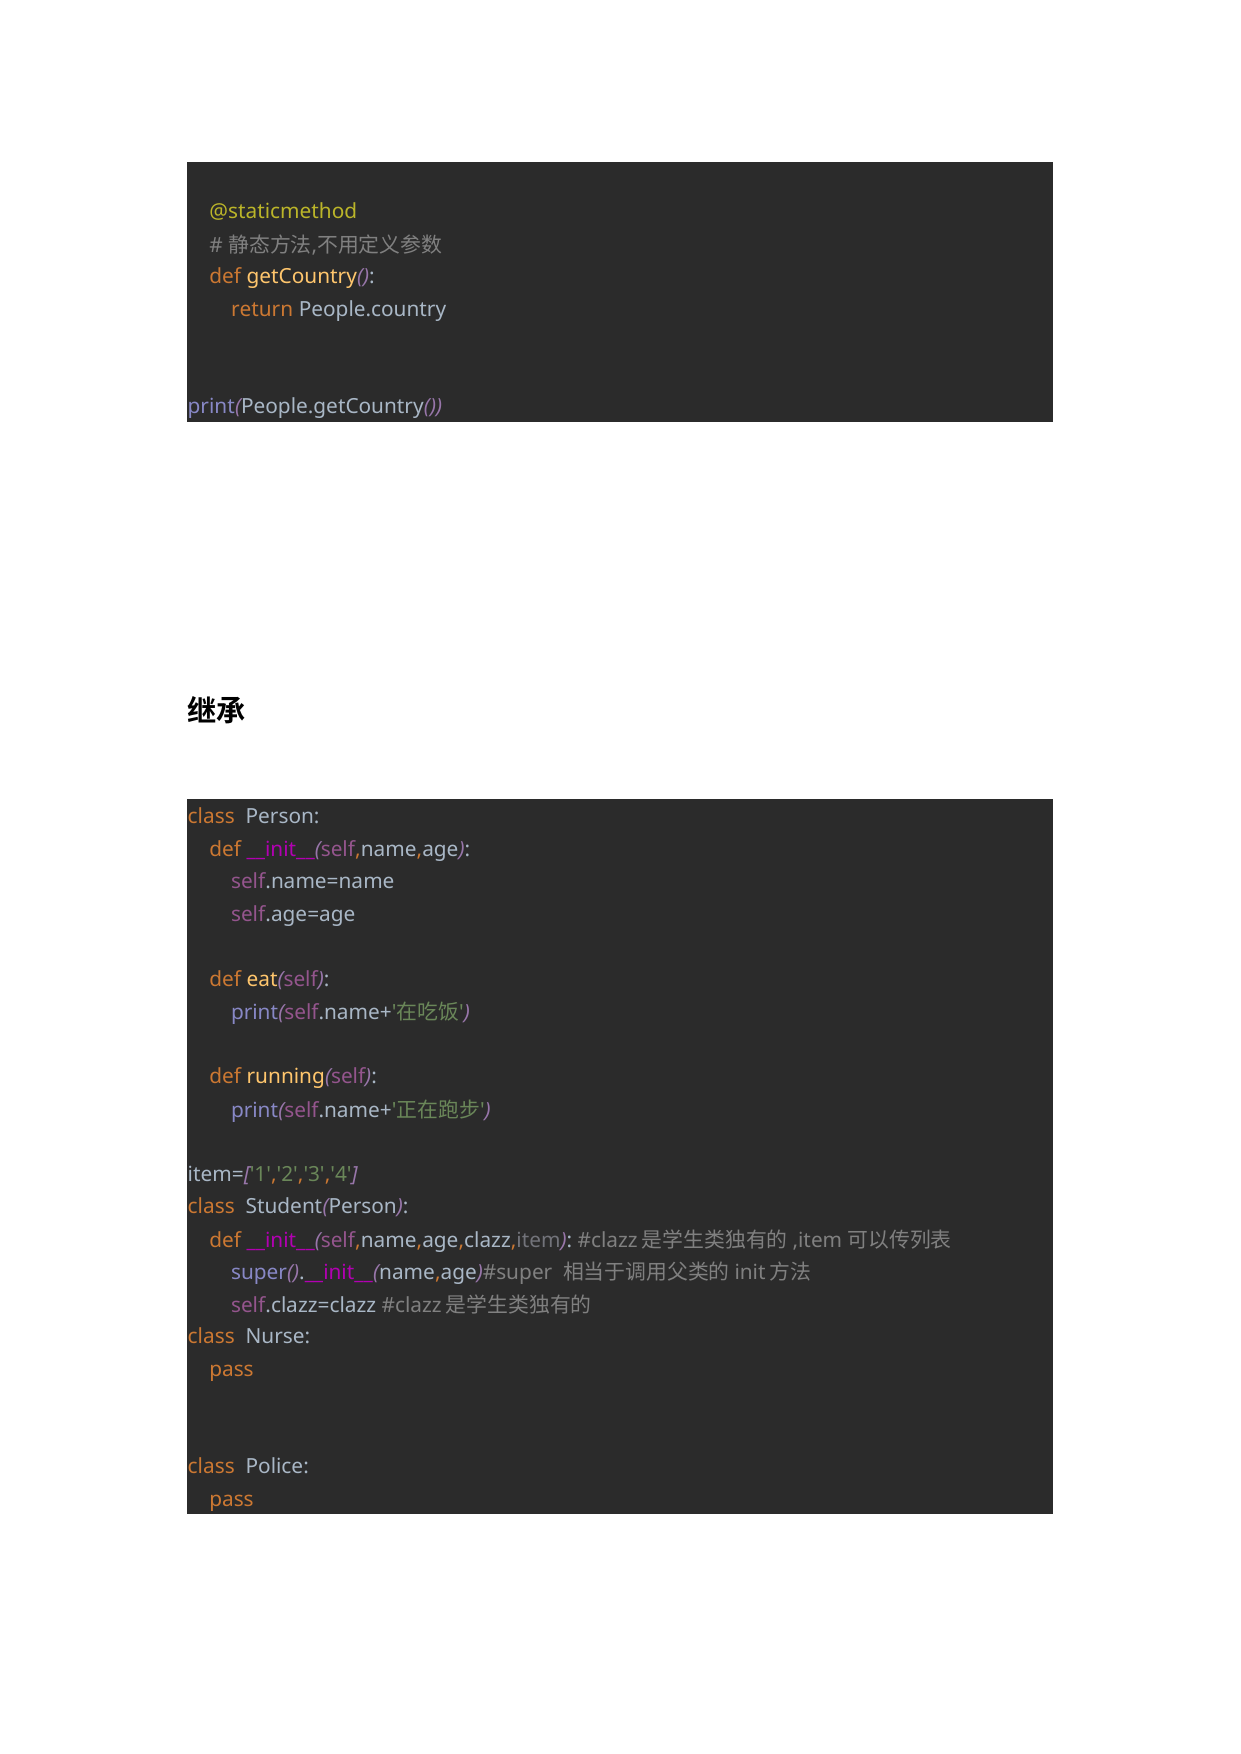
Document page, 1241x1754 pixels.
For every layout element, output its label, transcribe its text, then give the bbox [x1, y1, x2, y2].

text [187, 799, 1053, 1514]
subtitle 继承 [187, 677, 1053, 742]
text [187, 162, 1053, 422]
